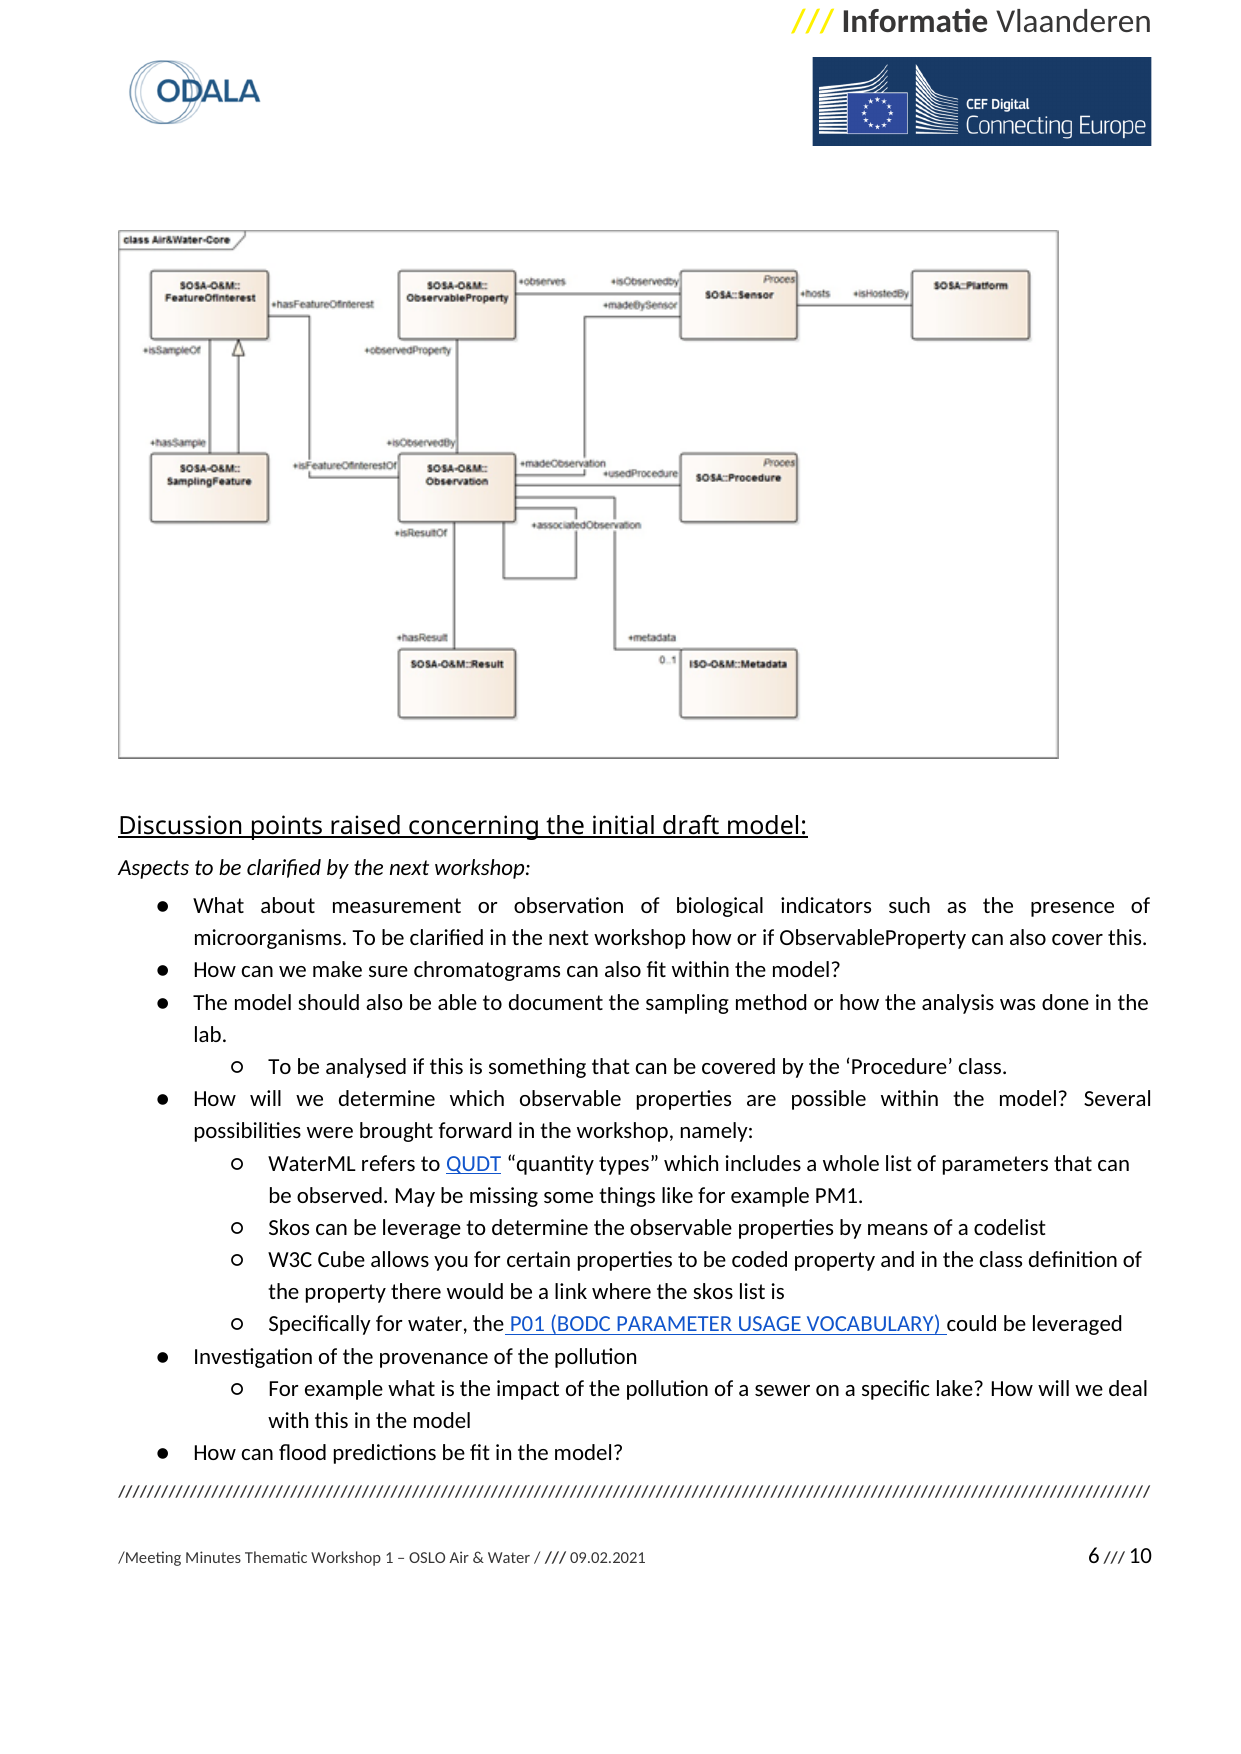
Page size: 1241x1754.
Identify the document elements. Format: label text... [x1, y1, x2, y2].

list Investigation of the provenance of the pollution [156, 1342, 1152, 1370]
list To be analysed if this is something that can be covered by the ‘Procedure’ class. [231, 1052, 1152, 1080]
picture [118, 230, 1059, 759]
text Aspects to be clarified by the next workshop: [118, 853, 1152, 881]
list For example what is the impact of the pollution of a sewer on a specific lake? How will we deal with this in the model [231, 1374, 1152, 1434]
list Skos can be leverage to determine the observable properties by means of a codelist [231, 1213, 1152, 1241]
picture [118, 48, 300, 133]
list The model should also be able to document the sampling method or how the analysis was done in the lab. [156, 988, 1152, 1048]
list How can we make sure chromatograms can also fit within the model? [156, 956, 1152, 983]
list What about measurement or observation of biological indicators such as the presence of microorganisms. To be clarified in the next workshop how or if ObservableProperty can also cover this. [156, 891, 1152, 951]
list WaterML refers to QUDT “quantity types” which includes a whole list of parameters that can be observed. May be missing some things like for example PM1. [231, 1149, 1152, 1209]
list W3C Cube allows you for certain properties to be coded property and in the class definition of the property there would be a link where the skos list is [231, 1245, 1152, 1305]
subtitle Discussion points raised concerning the initial draft model: [118, 807, 1152, 841]
list How will we determine which observable properties are possible within the model? Several possibilities were brought forward in the workshop, namely: [156, 1084, 1152, 1144]
picture [812, 57, 1152, 146]
list How can flood predictions be fit in the model? [156, 1438, 1152, 1466]
list Specifically for water, the P01 (BODC PARAMETER USAGE VOCABULARY) could be leveraged [231, 1309, 1152, 1338]
